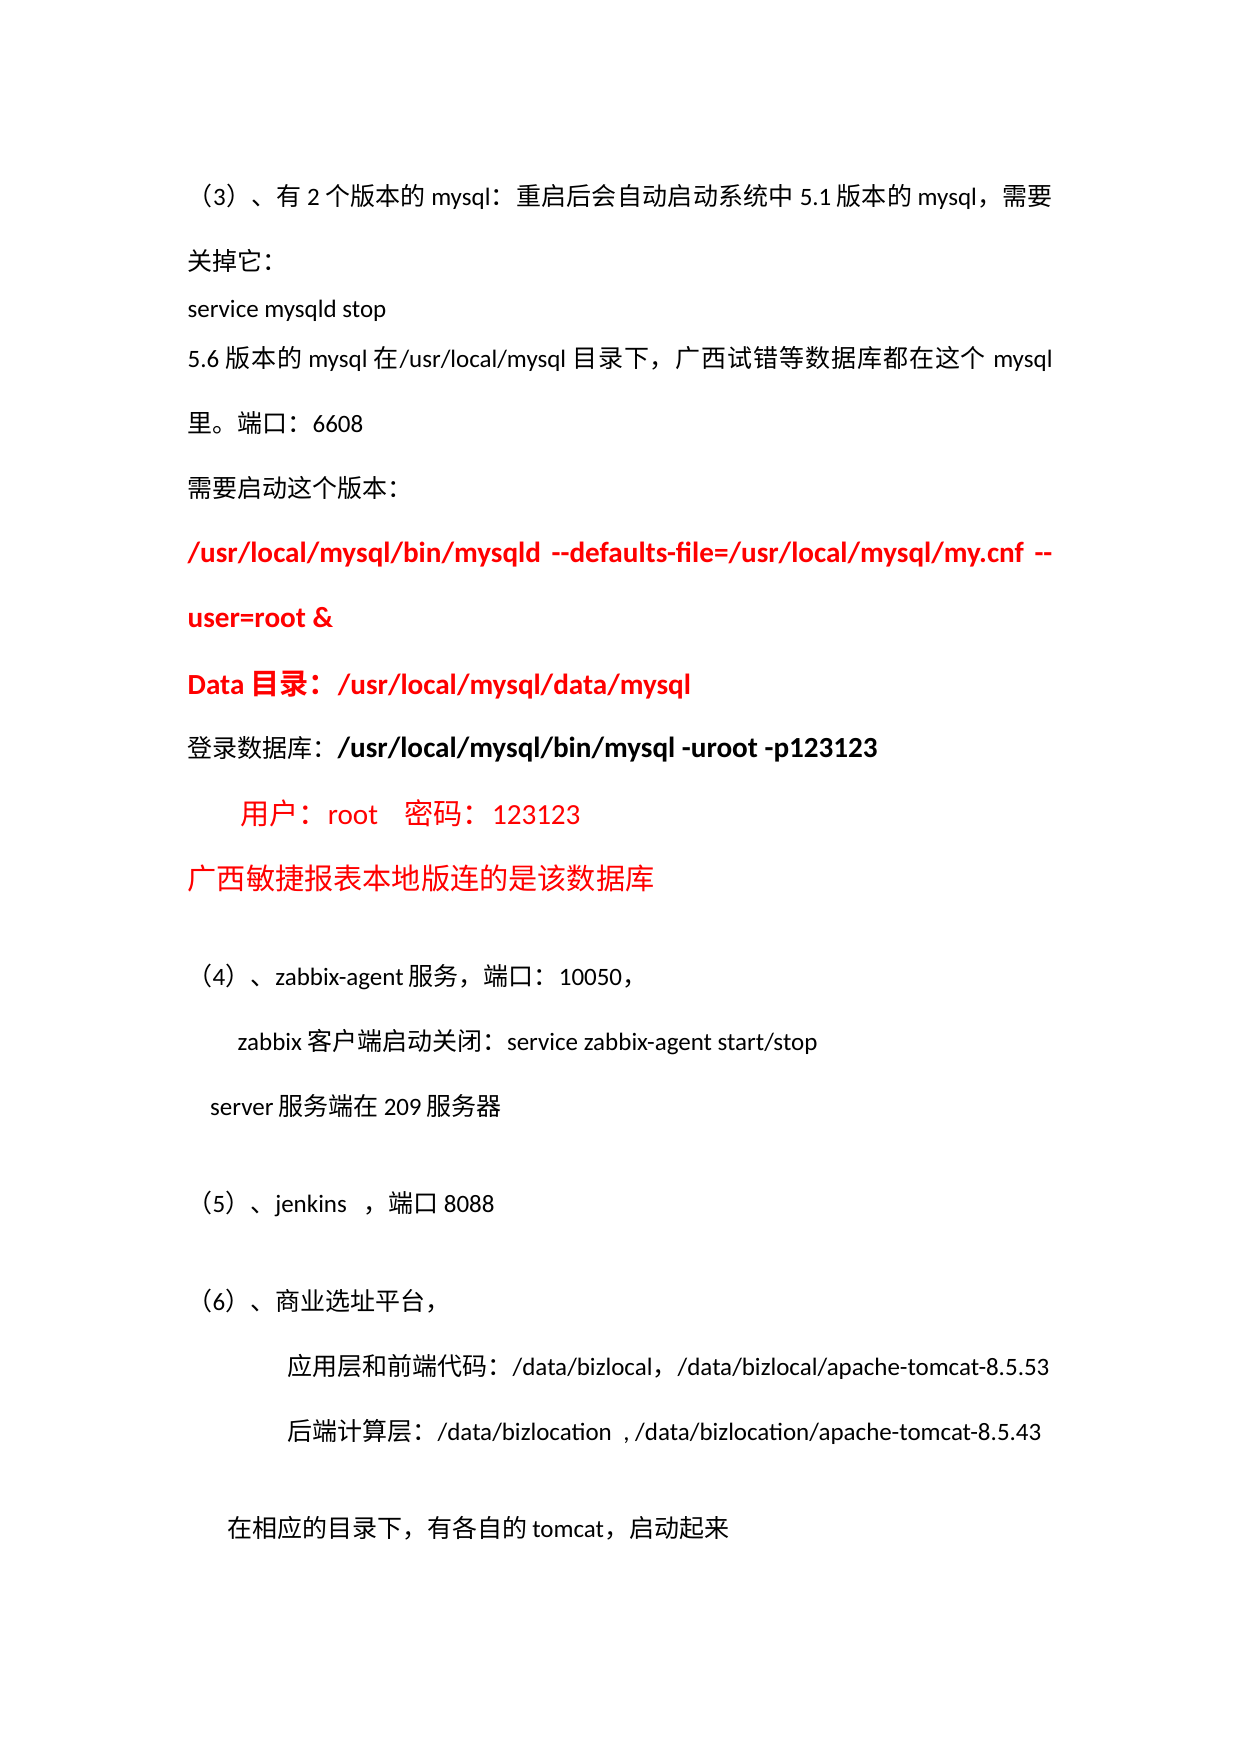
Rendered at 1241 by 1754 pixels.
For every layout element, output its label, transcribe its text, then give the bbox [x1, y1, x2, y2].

list /usr/local/mysql/bin/mysqld --defaults-file=/usr/local/mysql/my.cnf --user=root & [187, 519, 1053, 649]
list 后端计算层：/data/bizlocation , /data/bizlocation/apache-tomcat-8.5.43 [187, 1397, 1053, 1462]
list 应用层和前端代码：/data/bizlocal，/data/bizlocal/apache-tomcat-8.5.53 [187, 1332, 1053, 1397]
list 在相应的目录下，有各自的tomcat，启动起来 [187, 1494, 1053, 1559]
list 用户：root 密码：123123 [187, 779, 1053, 844]
list 、zabbix-agent服务，端口：10050， [187, 942, 1053, 1007]
list 广西敏捷报表本地版连的是该数据库 [187, 844, 1053, 909]
list 登录数据库：/usr/local/mysql/bin/mysql -uroot -p123123 [187, 714, 1053, 779]
list server服务端在209服务器 [187, 1072, 1053, 1137]
list 需要启动这个版本： [187, 454, 1053, 519]
list （3）、有2个版本的mysql：重启后会自动启动系统中5.1版本的mysql，需要关掉它： [187, 162, 1053, 292]
list 、jenkins ，端口8088 [187, 1169, 1053, 1234]
list Data目录：/usr/local/mysql/data/mysql [187, 649, 1053, 714]
list service mysqld stop [187, 292, 1053, 324]
list 、商业选址平台， [187, 1267, 1053, 1332]
list 5.6版本的mysql在/usr/local/mysql目录下，广西试错等数据库都在这个mysql里。端口：6608 [187, 324, 1053, 454]
list zabbix客户端启动关闭：service zabbix-agent start/stop [187, 1007, 1053, 1072]
